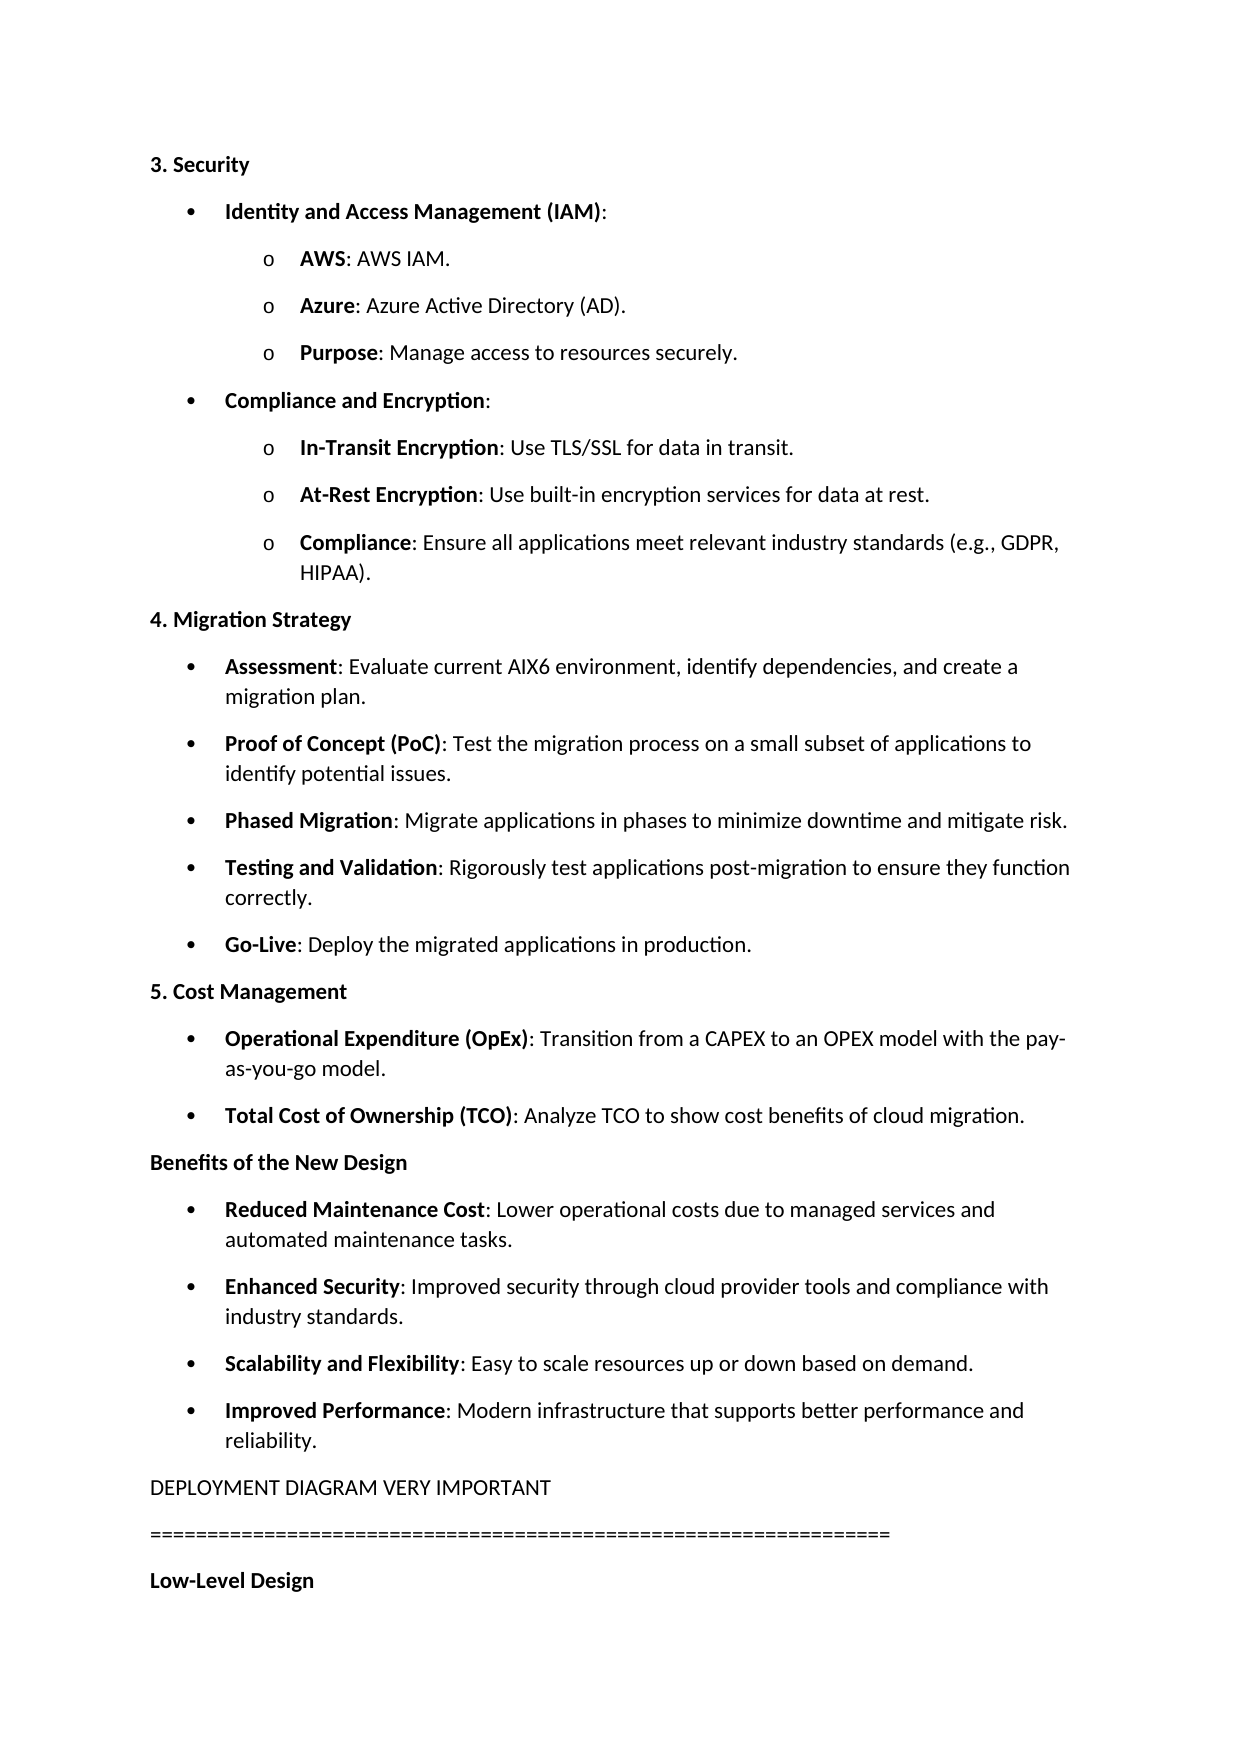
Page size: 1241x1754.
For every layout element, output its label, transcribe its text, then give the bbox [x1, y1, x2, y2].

list Enhanced Security: Improved security through cloud provider tools and compliance with industry standards. [187, 1272, 1090, 1330]
text 4. Migration Strategy [150, 605, 1090, 633]
text 5. Cost Management [150, 977, 1090, 1005]
text Low-Level Design [150, 1567, 1090, 1595]
list Compliance: Ensure all applications meet relevant industry standards (e.g., GDPR, HIPAA). [262, 528, 1090, 586]
list Reduced Maintenance Cost: Lower operational costs due to managed services and automated maintenance tasks. [187, 1195, 1090, 1253]
list Compliance and Encryption: [187, 386, 1090, 414]
list Go-Live: Deploy the migrated applications in production. [187, 930, 1090, 958]
list Scalability and Flexibility: Easy to scale resources up or down based on demand. [187, 1349, 1090, 1377]
list Purpose: Manage access to resources securely. [262, 338, 1090, 367]
list In-Transit Encryption: Use TLS/SSL for data in transit. [262, 433, 1090, 461]
list Testing and Validation: Rigorously test applications post-migration to ensure they function correctly. [187, 853, 1090, 911]
list Assessment: Evaluate current AIX6 environment, identify dependencies, and create a migration plan. [187, 652, 1090, 710]
list Phased Migration: Migrate applications in phases to minimize downtime and mitigate risk. [187, 806, 1090, 834]
text 3. Security [150, 150, 1090, 178]
list Proof of Concept (PoC): Test the migration process on a small subset of applications to identify potential issues. [187, 729, 1090, 787]
list Identity and Access Management (IAM): [187, 197, 1090, 225]
list Operational Expenditure (OpEx): Transition from a CAPEX to an OPEX model with the pay-as-you-go model. [187, 1024, 1090, 1082]
list Azure: Azure Active Directory (AD). [262, 291, 1090, 320]
text DEPLOYMENT DIAGRAM VERY IMPORTANT [150, 1473, 1090, 1501]
list Total Cost of Ownership (TCO): Analyze TCO to show cost benefits of cloud migration. [187, 1101, 1090, 1129]
list AWS: AWS IAM. [262, 244, 1090, 272]
list Improved Performance: Modern infrastructure that supports better performance and reliability. [187, 1396, 1090, 1454]
text ================================================================= [150, 1520, 1090, 1548]
list At-Rest Encryption: Use built-in encryption services for data at rest. [262, 480, 1090, 509]
text Benefits of the New Design [150, 1148, 1090, 1176]
